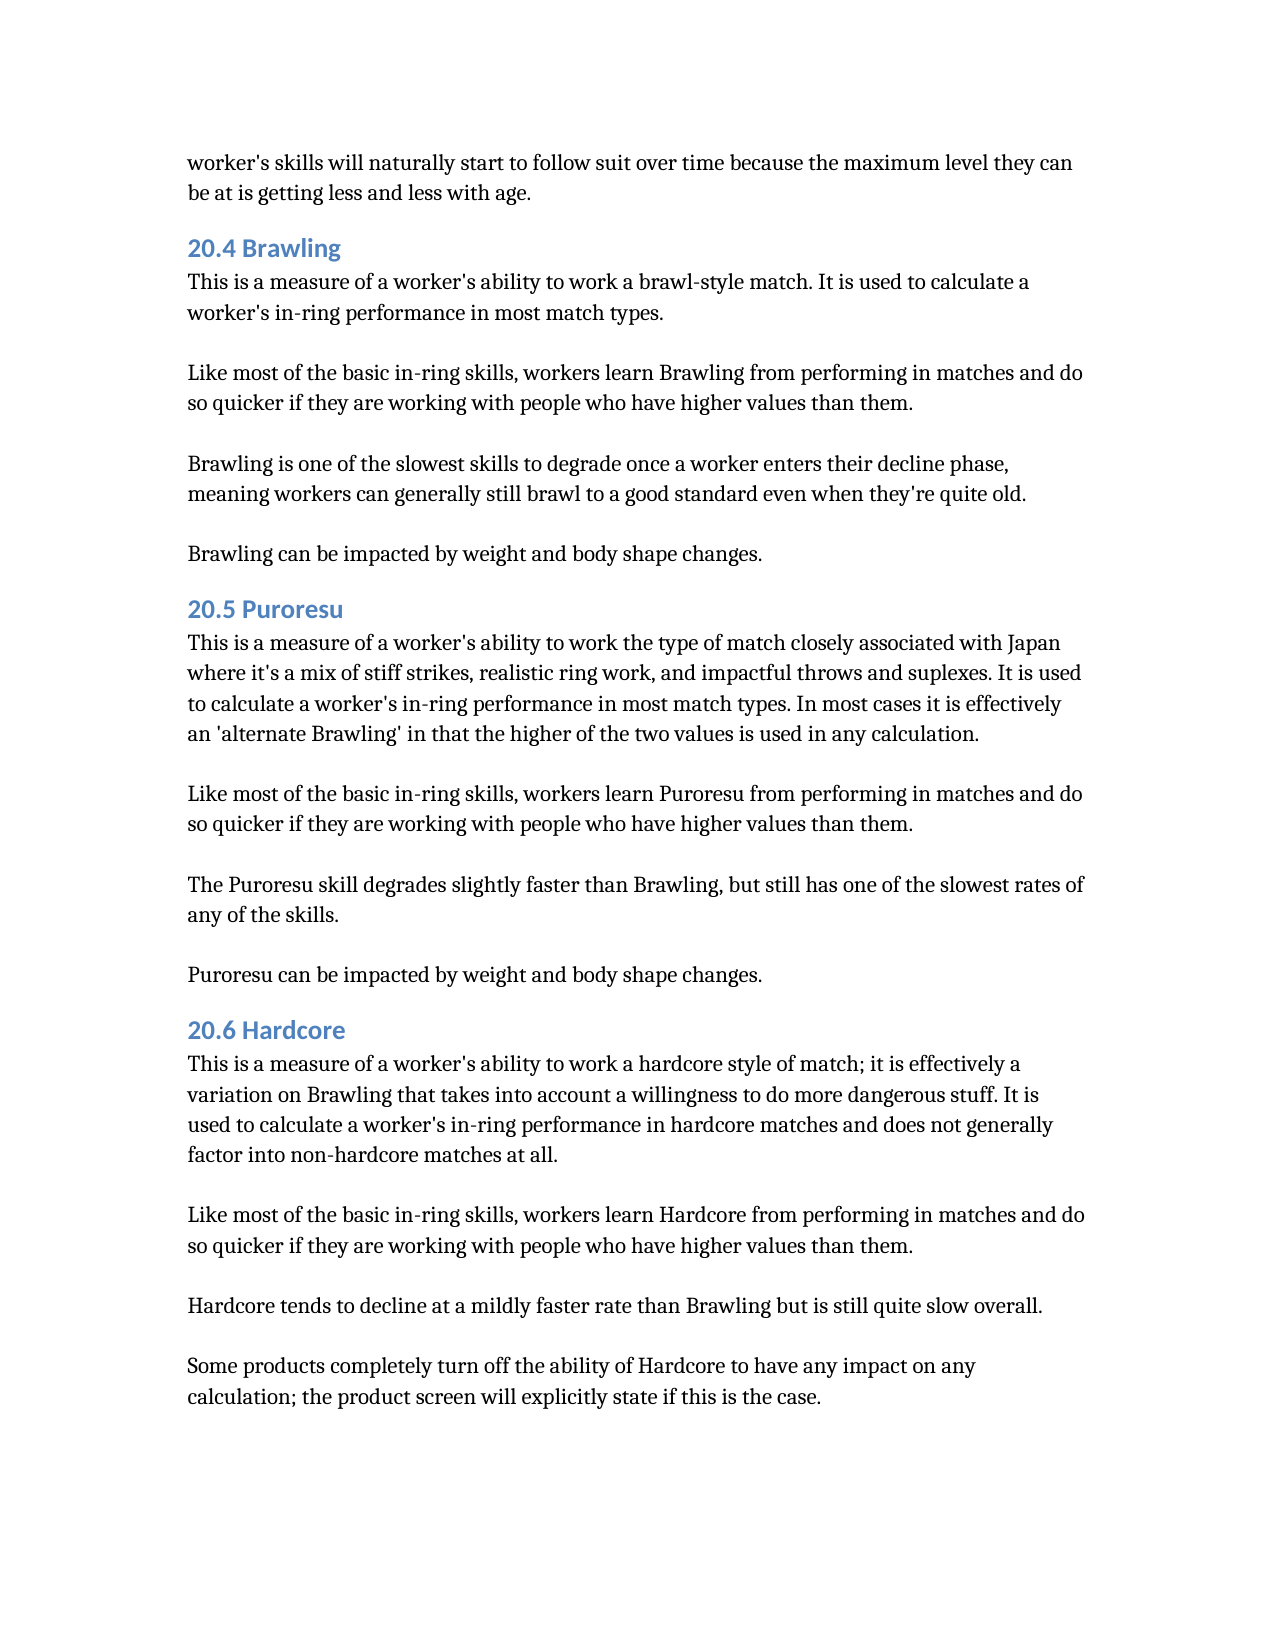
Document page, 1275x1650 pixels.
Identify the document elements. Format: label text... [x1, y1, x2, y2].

text This is a measure of a worker's ability to work the type of match closely associated with Japan where it's a mix of stiff strikes, realistic ring work, and impactful throws and suplexes. It is used to calculate a worker's in-ring performance in most match types. In most cases it is effectively an 'alternate Brawling' in that the higher of the two values is used in any calculation. Like most of the basic in-ring skills, workers learn Puroresu from performing in matches and do so quicker if they are working with people who have higher values than them. The Puroresu skill degrades slightly faster than Brawling, but still has one of the slowest rates of any of the skills. Puroresu can be impacted by weight and body shape changes. [187, 630, 1087, 989]
text This is a measure of a worker's ability to work a hardcore style of match; it is effectively a variation on Brawling that takes into account a willingness to do more dangerous stuff. It is used to calculate a worker's in-ring performance in hardcore matches and does not generally factor into non-hardcore matches at all. Like most of the basic in-ring skills, workers learn Hardcore from performing in matches and do so quicker if they are working with people who have higher values than them. Hardcore tends to decline at a mildly faster rate than Brawling but is still quite slow overall. Some products completely turn off the ability of Hardcore to have any impact on any calculation; the product screen will explicitly state if this is the case. [187, 1051, 1087, 1410]
subtitle 20.4 Brawling [187, 231, 1087, 264]
subtitle 20.5 Puroresu [187, 592, 1087, 625]
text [187, 150, 1087, 207]
text This is a measure of a worker's ability to work a brawl-style match. It is used to calculate a worker's in-ring performance in most match types. Like most of the basic in-ring skills, workers learn Brawling from performing in matches and do so quicker if they are working with people who have higher values than them. Brawling is one of the slowest skills to degrade once a worker enters their decline phase, meaning workers can generally still brawl to a good standard even when they're quite old. Brawling can be impacted by weight and body shape changes. [187, 269, 1087, 567]
subtitle 20.6 Hardcore [187, 1013, 1087, 1046]
